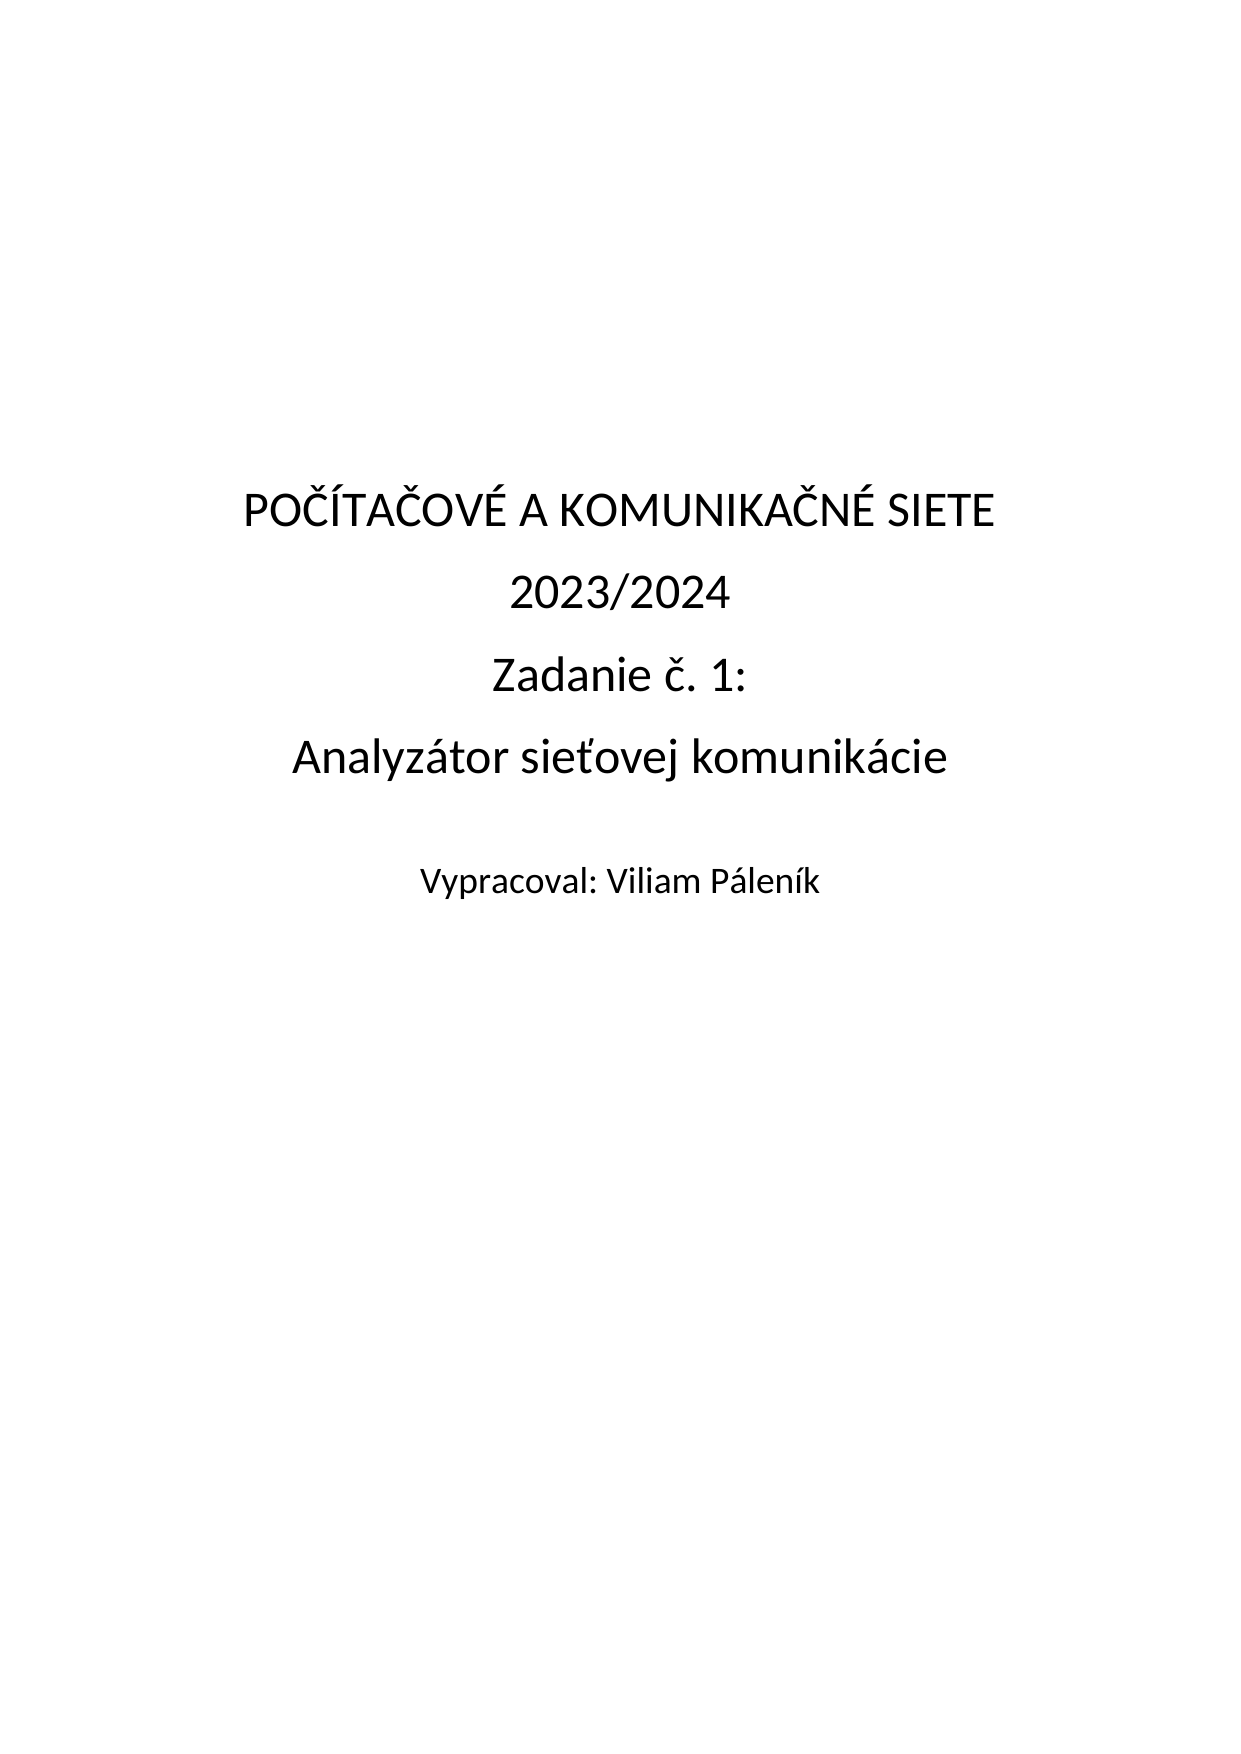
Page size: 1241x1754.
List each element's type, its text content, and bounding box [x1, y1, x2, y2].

text 2023/2024 [148, 560, 1093, 621]
text Analyzátor sieťovej komunikácie [148, 725, 1093, 786]
text Zadanie č. 1: [148, 643, 1093, 704]
text Vypracoval: Viliam Páleník [148, 857, 1093, 903]
text POČÍTAČOVÉ A KOMUNIKAČNÉ SIETE [148, 478, 1093, 539]
